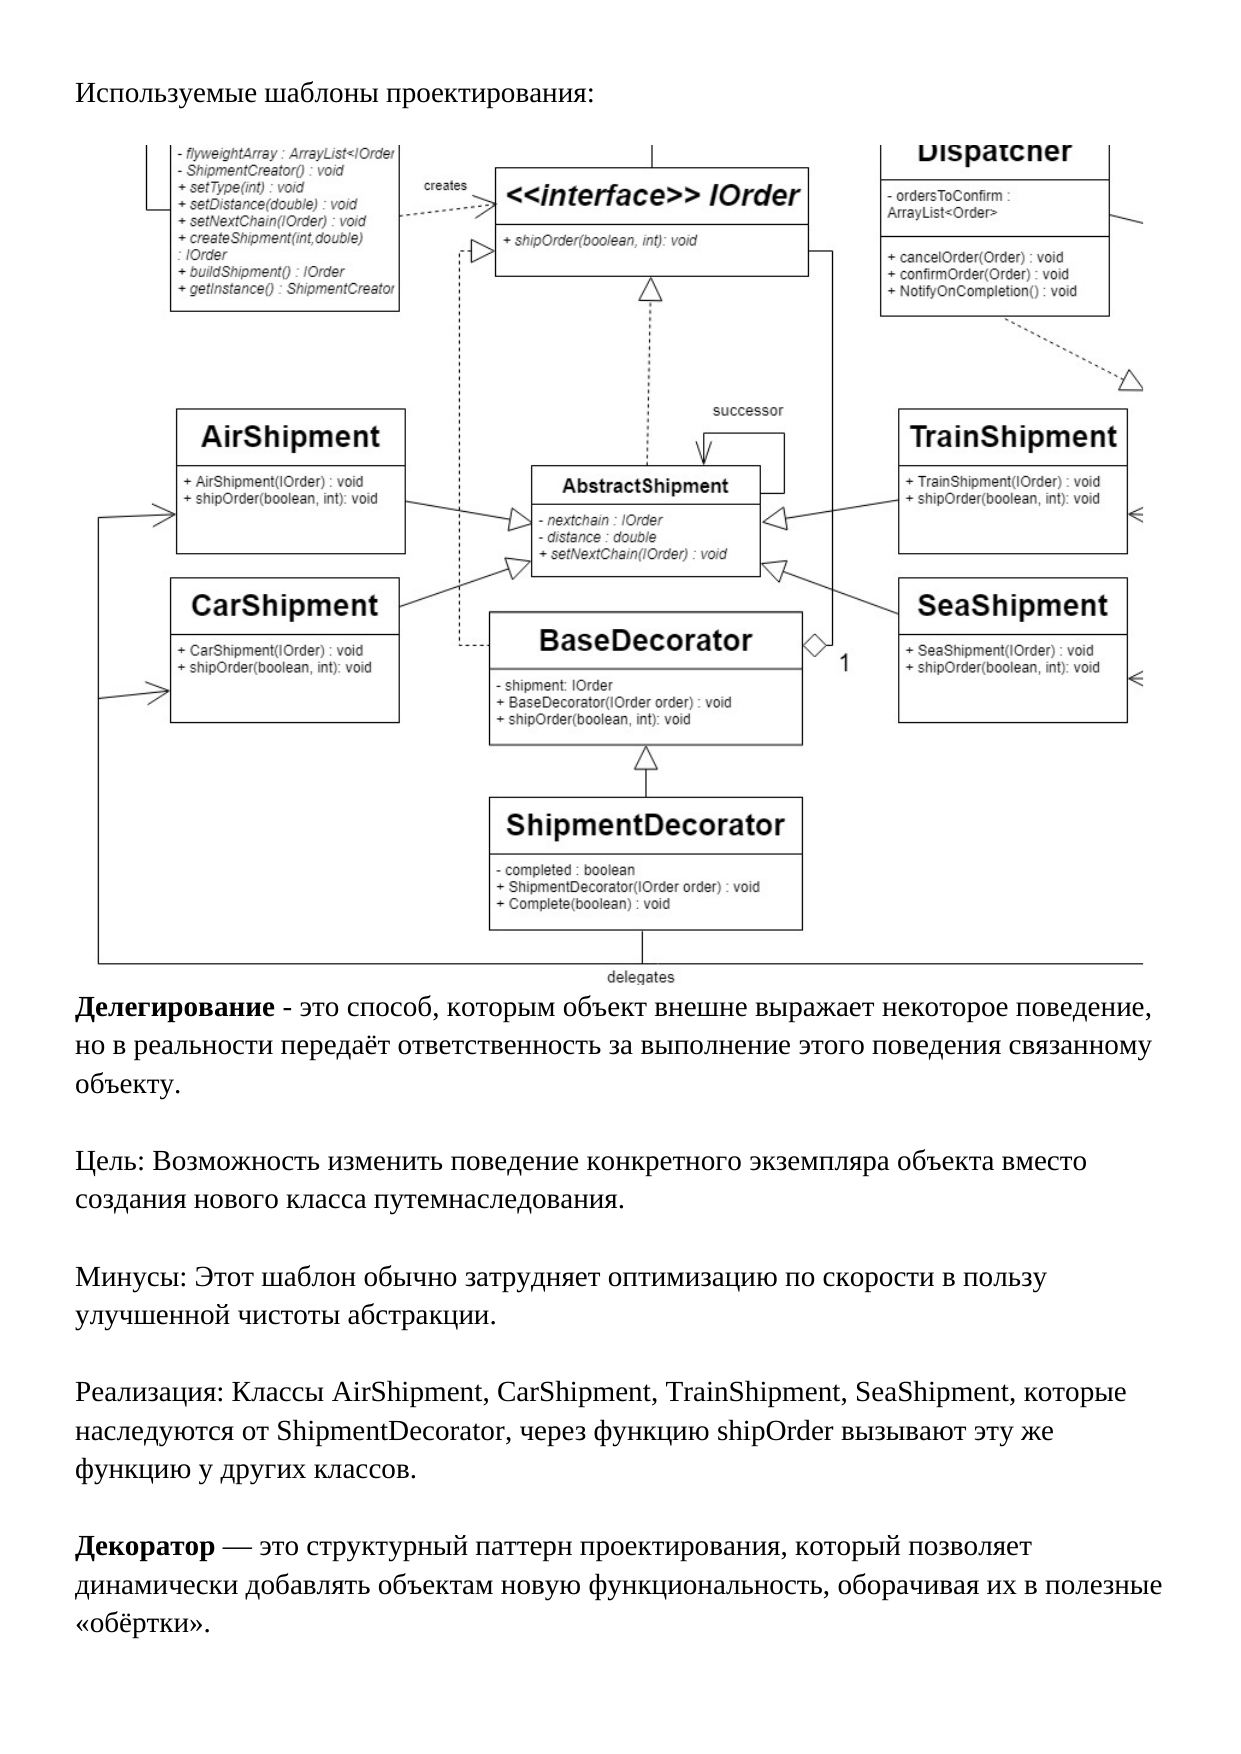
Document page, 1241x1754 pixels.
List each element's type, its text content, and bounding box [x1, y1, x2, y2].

picture [75, 145, 1144, 985]
text Делегирование - это способ, которым объект внешне выражает некоторое поведение, но в реальности передаёт ответственность за выполнение этого поведения связанному объекту. [75, 989, 1165, 1099]
text Цель: Возможность изменить поведение конкретного экземпляра объекта вместо создания нового класса путемнаследования. [75, 1143, 1165, 1215]
text Используемые шаблоны проектирования: [75, 75, 1165, 108]
text Декоратор — это структурный паттерн проектирования, который позволяет динамически добавлять объектам новую функциональность, оборачивая их в полезные «обёртки». [75, 1528, 1165, 1639]
text Минусы: Этот шаблон обычно затрудняет оптимизацию по скорости в пользу улучшенной чистоты абстракции. [75, 1259, 1165, 1331]
text Реализация: Классы AirShipment, CarShipment, TrainShipment, SeaShipment, которые наследуются от ShipmentDecorator, через функцию shipOrder вызывают эту же функцию у других классов. [75, 1374, 1165, 1485]
